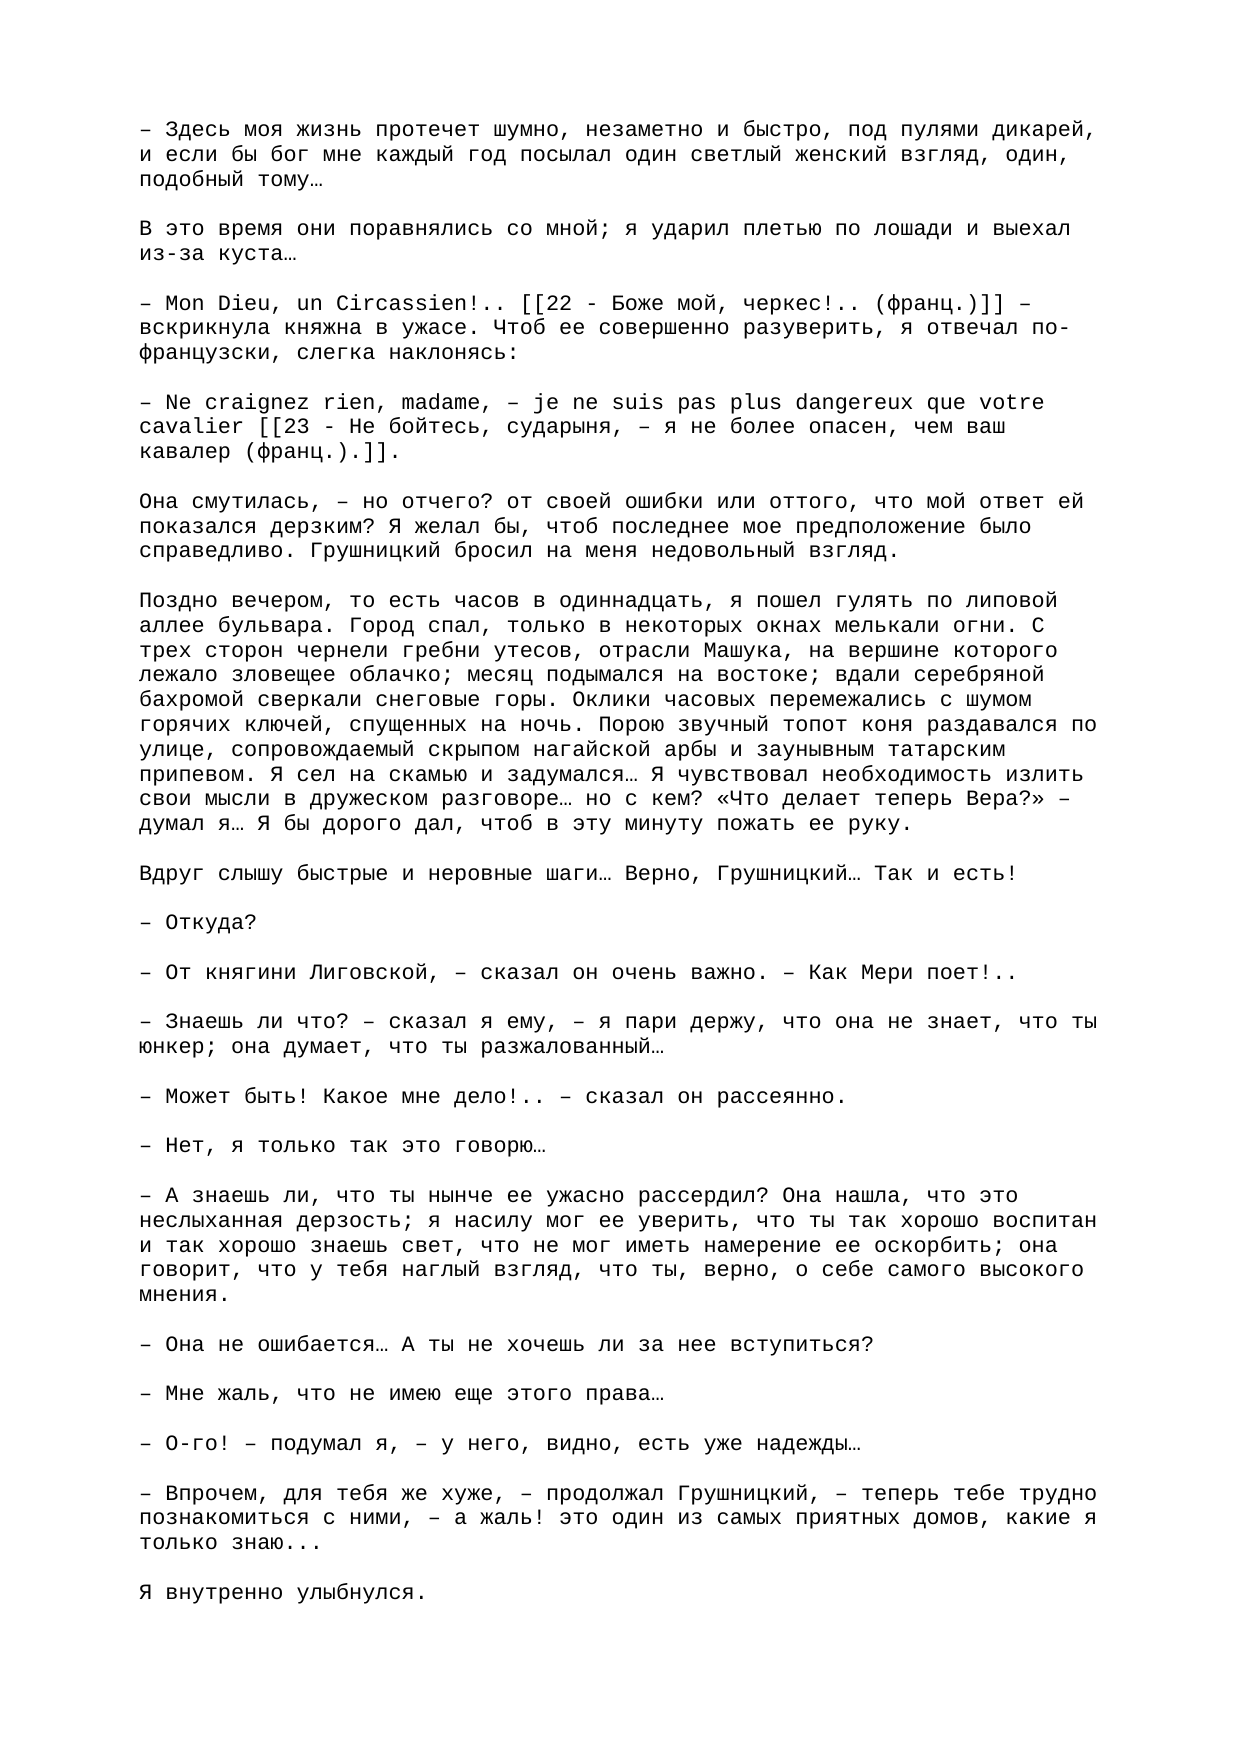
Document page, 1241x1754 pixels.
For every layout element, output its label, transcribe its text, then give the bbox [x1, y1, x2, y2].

text – Она не ошибается… А ты не хочешь ли за нее вступиться? [139, 1333, 1101, 1358]
text – Впрочем, для тебя же хуже, – продолжал Грушницкий, – теперь тебе трудно познакомиться с ними, – а жаль! это один из самых приятных домов, какие я только знаю... [139, 1482, 1101, 1556]
text – От княгини Лиговской, – сказал он очень важно. – Как Мери поет!.. [139, 961, 1101, 986]
text – Знаешь ли что? – сказал я ему, – я пари держу, что она не знает, что ты юнкер; она думает, что ты разжалованный… [139, 1011, 1101, 1060]
text – А знаешь ли, что ты нынче ее ужасно рассердил? Она нашла, что это неслыханная дерзость; я насилу мог ее уверить, что ты так хорошо воспитан и так хорошо знаешь свет, что не мог иметь намерение ее оскорбить; она говорит, что у тебя наглый взгляд, что ты, верно, о себе самого высокого мнения. [139, 1184, 1101, 1308]
text Я внутренно улыбнулся. [139, 1581, 1101, 1606]
text – Ne craignez rien, madame, – je ne suis pas plus dangereux que votre cavalier [[23 - Не бойтесь, сударыня, – я не более опасен, чем ваш кавалер (франц.).]]. [139, 391, 1101, 465]
text Вдруг слышу быстрые и неровные шаги… Верно, Грушницкий… Так и есть! [139, 862, 1101, 887]
text Она смутилась, – но отчего? от своей ошибки или оттого, что мой ответ ей показался дерзким? Я желал бы, чтоб последнее мое предположение было справедливо. Грушницкий бросил на меня недовольный взгляд. [139, 490, 1101, 564]
text – Здесь моя жизнь протечет шумно, незаметно и быстро, под пулями дикарей, и если бы бог мне каждый год посылал один светлый женский взгляд, один, подобный тому… [139, 118, 1101, 192]
text – Мне жаль, что не имею еще этого права… [139, 1382, 1101, 1407]
text – Нет, я только так это говорю… [139, 1134, 1101, 1159]
text – Может быть! Какое мне дело!.. – сказал он рассеянно. [139, 1085, 1101, 1110]
text – О-го! – подумал я, – у него, видно, есть уже надежды… [139, 1432, 1101, 1457]
text – Mon Dieu, un Circassien!.. [[22 - Боже мой, черкес!.. (франц.)]] – вскрикнула княжна в ужасе. Чтоб ее совершенно разуверить, я отвечал по-французски, слегка наклонясь: [139, 292, 1101, 366]
text В это время они поравнялись со мной; я ударил плетью по лошади и выехал из-за куста… [139, 217, 1101, 267]
text – Откуда? [139, 911, 1101, 936]
text Поздно вечером, то есть часов в одиннадцать, я пошел гулять по липовой аллее бульвара. Город спал, только в некоторых окнах мелькали огни. С трех сторон чернели гребни утесов, отрасли Машука, на вершине которого лежало зловещее облачко; месяц подымался на востоке; вдали серебряной бахромой сверкали снеговые горы. Оклики часовых перемежались с шумом горячих ключей, спущенных на ночь. Порою звучный топот коня раздавался по улице, сопровождаемый скрыпом нагайской арбы и заунывным татарским припевом. Я сел на скамью и задумался… Я чувствовал необходимость излить свои мысли в дружеском разговоре… но с кем? «Что делает теперь Вера?» – думал я… Я бы дорого дал, чтоб в эту минуту пожать ее руку. [139, 589, 1101, 837]
